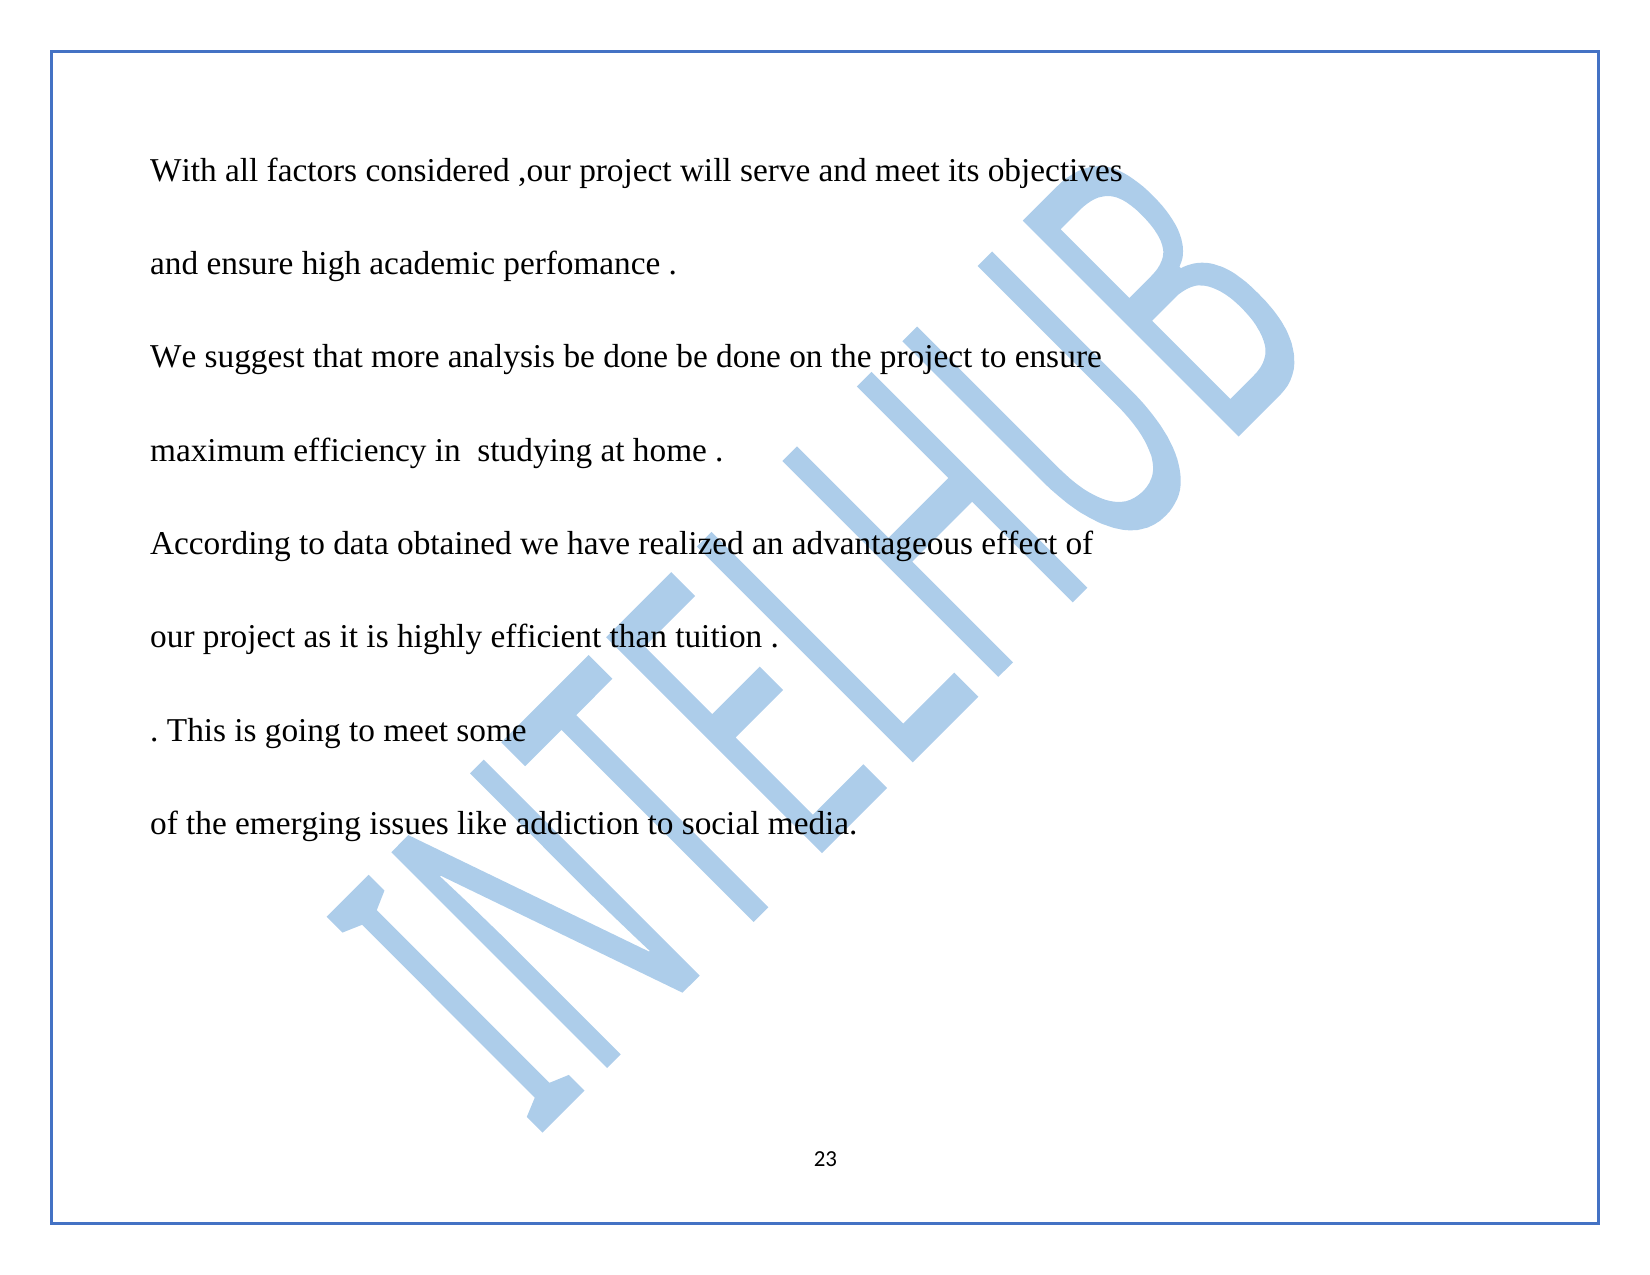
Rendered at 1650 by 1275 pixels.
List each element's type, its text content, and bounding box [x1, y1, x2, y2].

text According to data obtained we have realized an advantageous effect of [150, 523, 1500, 562]
text . This is going to meet some [150, 710, 1500, 748]
text of the emerging issues like addiction to social media. [150, 803, 1500, 842]
text We suggest that more analysis be done be done on the project to ensure [150, 337, 1500, 375]
text With all factors considered ,our project will serve and meet its objectives [150, 150, 1500, 188]
text maximum efficiency in studying at home . [150, 430, 1500, 468]
text our project as it is highly efficient than tuition . [150, 617, 1500, 655]
text and ensure high academic perfomance . [150, 243, 1500, 282]
